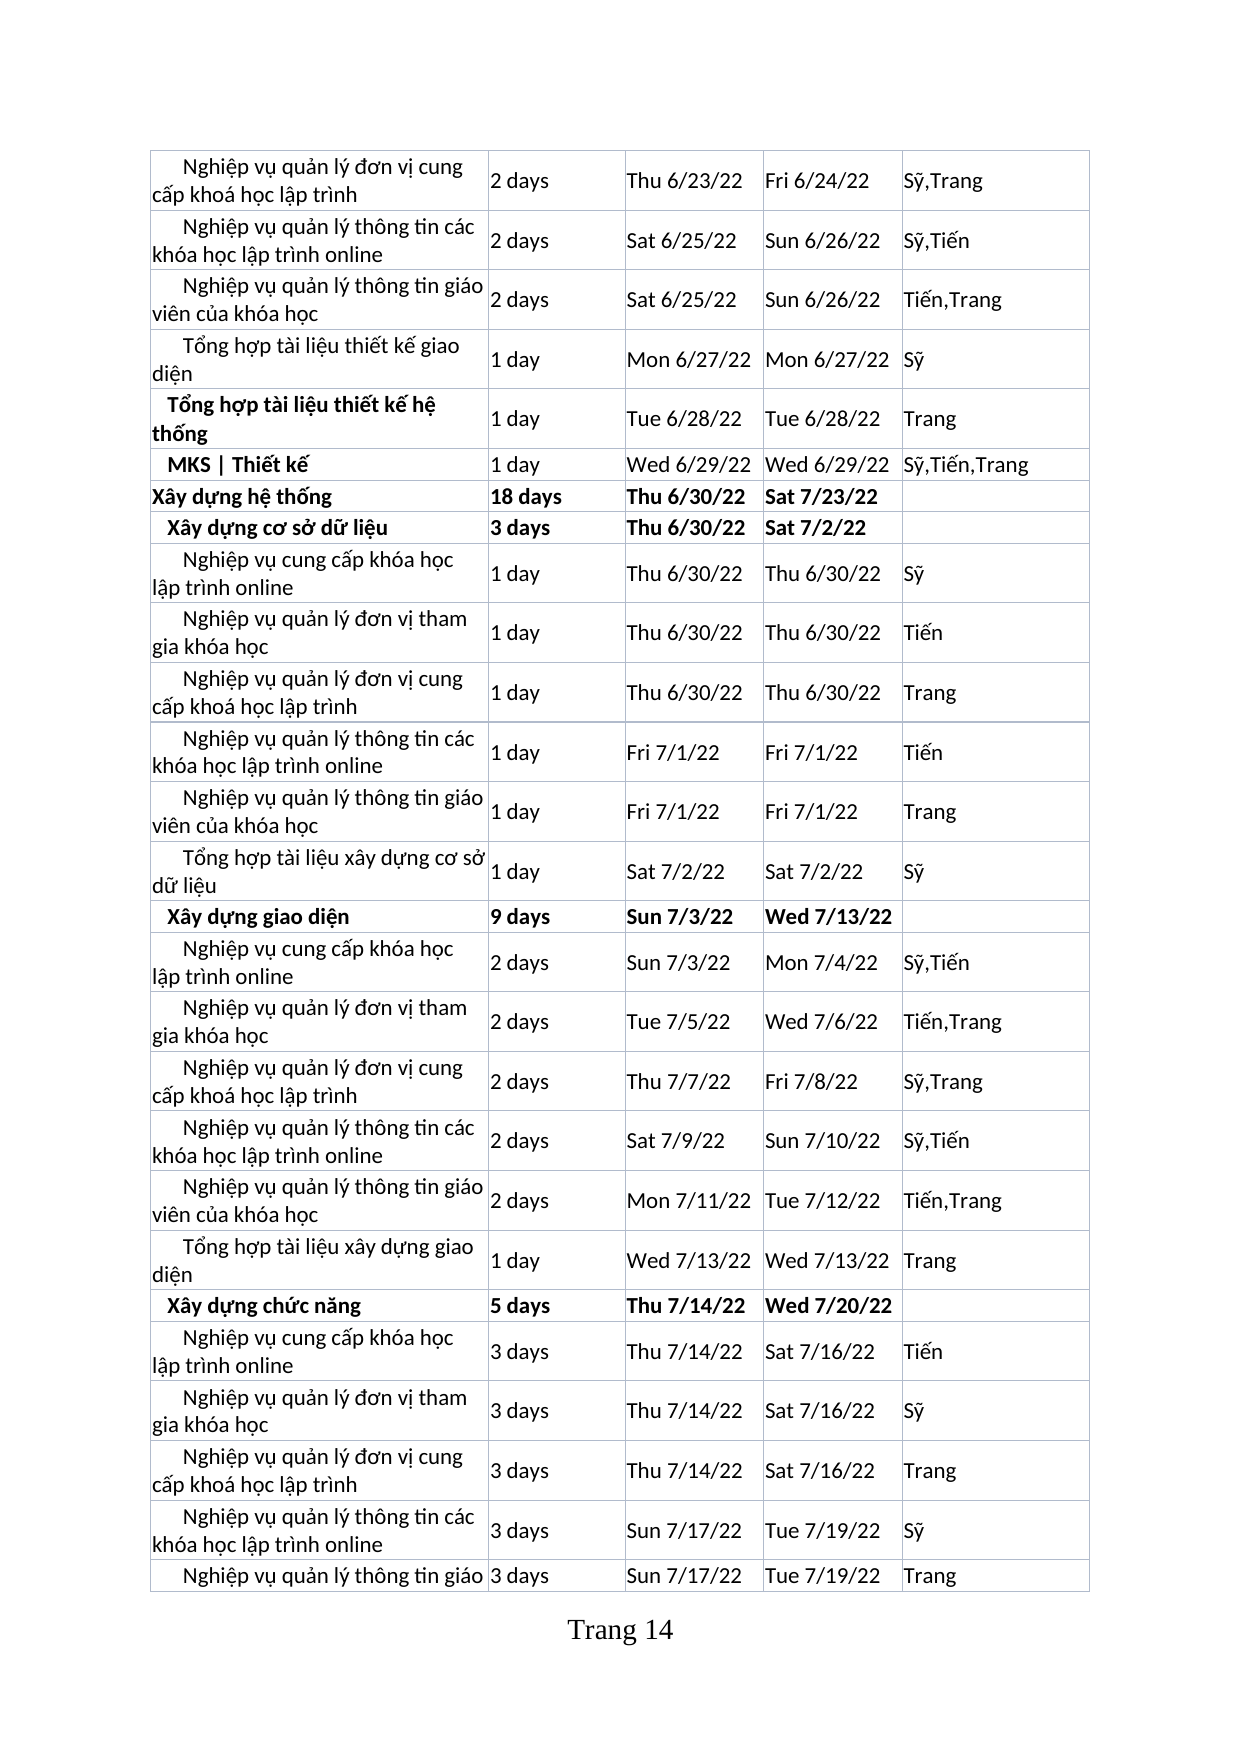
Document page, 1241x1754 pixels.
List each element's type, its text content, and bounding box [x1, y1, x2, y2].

table_cell Xây dựng hệ thống [151, 481, 488, 511]
table_cell Wed 7/13/22 [764, 1231, 902, 1289]
table_cell 1 day [489, 389, 625, 448]
table_cell 2 days [489, 1171, 625, 1229]
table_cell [151, 1560, 488, 1591]
table_cell Trang [903, 663, 1089, 721]
table_cell 3 days [489, 512, 625, 543]
table_cell Mon 6/27/22 [626, 330, 763, 388]
table_cell 1 day [489, 723, 625, 781]
table_cell Tue 7/5/22 [626, 992, 763, 1051]
table_cell Sỹ [903, 330, 1089, 388]
table_cell 3 days [489, 1322, 625, 1380]
table_cell 2 days [489, 270, 625, 329]
table_cell MKS | Thiết kế [151, 449, 488, 479]
table_cell Nghiệp vụ quản lý thông tin các khóa học lập trình online [151, 1111, 488, 1170]
table_cell Nghiệp vụ cung cấp khóa học lập trình online [151, 544, 488, 602]
table_cell Sỹ,Tiến [903, 211, 1089, 269]
table_cell Thu 6/30/22 [764, 663, 902, 721]
table_cell Thu 6/30/22 [626, 512, 763, 543]
table_cell Trang [903, 1231, 1089, 1289]
table_cell Nghiệp vụ quản lý đơn vị cung cấp khoá học lập trình [151, 663, 488, 721]
table_cell Sat 7/9/22 [626, 1111, 763, 1170]
table_cell Tổng hợp tài liệu thiết kế hệ thống [151, 389, 488, 448]
table_cell Nghiệp vụ quản lý thông tin giáo viên của khóa học [151, 270, 488, 329]
table_cell Xây dựng chức năng [151, 1290, 488, 1321]
table_cell 2 days [489, 151, 625, 209]
table_cell Sun 6/26/22 [764, 211, 902, 269]
table_cell 3 days [489, 1560, 625, 1591]
table_cell Sun 7/3/22 [626, 933, 763, 991]
table_cell Sat 7/16/22 [764, 1381, 902, 1440]
table_cell Sỹ,Trang [903, 151, 1089, 209]
table_cell Tue 6/28/22 [626, 389, 763, 448]
table_cell Trang [903, 1560, 1089, 1591]
table_cell 2 days [489, 933, 625, 991]
table_cell 1 day [489, 544, 625, 602]
table_cell Trang [903, 389, 1089, 448]
table_cell Tue 6/28/22 [764, 389, 902, 448]
table_cell Nghiệp vụ quản lý đơn vị tham gia khóa học [151, 992, 488, 1051]
table_cell 3 days [489, 1441, 625, 1499]
table_cell 2 days [489, 1052, 625, 1110]
table_cell Trang [903, 782, 1089, 841]
table_cell Tue 7/12/22 [764, 1171, 902, 1229]
table_cell Thu 6/30/22 [626, 663, 763, 721]
table_cell [903, 512, 1089, 543]
table_cell Tiến [903, 603, 1089, 662]
table_cell Thu 6/30/22 [764, 544, 902, 602]
table_cell Nghiệp vụ quản lý đơn vị cung cấp khoá học lập trình [151, 1052, 488, 1110]
table_cell Sat 7/2/22 [764, 512, 902, 543]
table_cell Thu 7/14/22 [626, 1441, 763, 1499]
table_cell Sat 7/16/22 [764, 1322, 902, 1380]
table_cell Mon 7/4/22 [764, 933, 902, 991]
table_cell Wed 7/13/22 [626, 1231, 763, 1289]
table_cell [903, 481, 1089, 511]
table_cell Sỹ [903, 1501, 1089, 1559]
table_cell Nghiệp vụ quản lý thông tin các khóa học lập trình online [151, 211, 488, 269]
table_cell Nghiệp vụ quản lý đơn vị cung cấp khoá học lập trình [151, 151, 488, 209]
table_cell Thu 6/23/22 [626, 151, 763, 209]
table_cell Nghiệp vụ cung cấp khóa học lập trình online [151, 933, 488, 991]
table_cell 2 days [489, 211, 625, 269]
table_cell Nghiệp vụ cung cấp khóa học lập trình online [151, 1322, 488, 1380]
table_cell Xây dựng cơ sở dữ liệu [151, 512, 488, 543]
table_cell [903, 901, 1089, 932]
table_cell Thu 7/14/22 [626, 1381, 763, 1440]
table_cell Nghiệp vụ quản lý thông tin các khóa học lập trình online [151, 723, 488, 781]
table_cell Sat 7/16/22 [764, 1441, 902, 1499]
table_cell Tiến,Trang [903, 992, 1089, 1051]
table_cell 3 days [489, 1381, 625, 1440]
table_cell 1 day [489, 449, 625, 479]
table_cell Tổng hợp tài liệu thiết kế giao diện [151, 330, 488, 388]
table_cell Sỹ,Trang [903, 1052, 1089, 1110]
table_cell Sun 7/3/22 [626, 901, 763, 932]
table_cell Tue 7/19/22 [764, 1501, 902, 1559]
table_cell Thu 6/30/22 [626, 603, 763, 662]
table_cell Sat 7/23/22 [764, 481, 902, 511]
table_cell Fri 7/8/22 [764, 1052, 902, 1110]
table_cell Wed 7/6/22 [764, 992, 902, 1051]
table_cell Wed 7/20/22 [764, 1290, 902, 1321]
table_cell 1 day [489, 663, 625, 721]
table_cell 2 days [489, 1111, 625, 1170]
table_cell Thu 6/30/22 [626, 544, 763, 602]
table_cell Sỹ [903, 842, 1089, 900]
table_cell Wed 6/29/22 [626, 449, 763, 479]
table_cell Thu 6/30/22 [764, 603, 902, 662]
table_cell Fri 7/1/22 [626, 782, 763, 841]
table_cell Fri 7/1/22 [764, 782, 902, 841]
table_cell Sun 7/10/22 [764, 1111, 902, 1170]
table_cell 9 days [489, 901, 625, 932]
table_cell Sun 7/17/22 [626, 1560, 763, 1591]
table_cell Thu 7/7/22 [626, 1052, 763, 1110]
table_cell 3 days [489, 1501, 625, 1559]
table_cell Nghiệp vụ quản lý thông tin giáo viên của khóa học [151, 1171, 488, 1229]
table_cell Nghiệp vụ quản lý thông tin các khóa học lập trình online [151, 1501, 488, 1559]
table_cell Mon 6/27/22 [764, 330, 902, 388]
table_cell Thu 6/30/22 [626, 481, 763, 511]
table_cell Sat 7/2/22 [626, 842, 763, 900]
table_cell Tiến [903, 1322, 1089, 1380]
table_cell Tổng hợp tài liệu xây dựng cơ sở dữ liệu [151, 842, 488, 900]
table_cell Thu 7/14/22 [626, 1290, 763, 1321]
table_cell Wed 7/13/22 [764, 901, 902, 932]
table_cell 1 day [489, 330, 625, 388]
table_cell Wed 6/29/22 [764, 449, 902, 479]
table_cell Sun 7/17/22 [626, 1501, 763, 1559]
table_cell Tiến [903, 723, 1089, 781]
table_cell Fri 7/1/22 [626, 723, 763, 781]
table_cell Sỹ,Tiến [903, 1111, 1089, 1170]
table_cell 1 day [489, 842, 625, 900]
table_cell Sỹ,Tiến,Trang [903, 449, 1089, 479]
table_cell Nghiệp vụ quản lý đơn vị tham gia khóa học [151, 1381, 488, 1440]
table_cell Sỹ,Tiến [903, 933, 1089, 991]
table_cell Sat 6/25/22 [626, 211, 763, 269]
table_cell Sat 7/2/22 [764, 842, 902, 900]
table_cell Nghiệp vụ quản lý đơn vị cung cấp khoá học lập trình [151, 1441, 488, 1499]
table_cell 1 day [489, 603, 625, 662]
table_cell Fri 7/1/22 [764, 723, 902, 781]
table_cell Sun 6/26/22 [764, 270, 902, 329]
table_cell 18 days [489, 481, 625, 511]
table_cell Mon 7/11/22 [626, 1171, 763, 1229]
table_cell 1 day [489, 782, 625, 841]
table_cell Trang [903, 1441, 1089, 1499]
table_cell [903, 1290, 1089, 1321]
table_cell Tổng hợp tài liệu xây dựng giao diện [151, 1231, 488, 1289]
table_cell Thu 7/14/22 [626, 1322, 763, 1380]
table_cell Sat 6/25/22 [626, 270, 763, 329]
table_cell Xây dựng giao diện [151, 901, 488, 932]
table_cell 5 days [489, 1290, 625, 1321]
table_cell Nghiệp vụ quản lý đơn vị tham gia khóa học [151, 603, 488, 662]
table_cell Nghiệp vụ quản lý thông tin giáo viên của khóa học [151, 782, 488, 841]
table_cell Tiến,Trang [903, 270, 1089, 329]
table_cell Tiến,Trang [903, 1171, 1089, 1229]
table_cell Tue 7/19/22 [764, 1560, 902, 1591]
table_cell Sỹ [903, 544, 1089, 602]
table_cell 1 day [489, 1231, 625, 1289]
table_cell Fri 6/24/22 [764, 151, 902, 209]
table_cell Sỹ [903, 1381, 1089, 1440]
table_cell 2 days [489, 992, 625, 1051]
